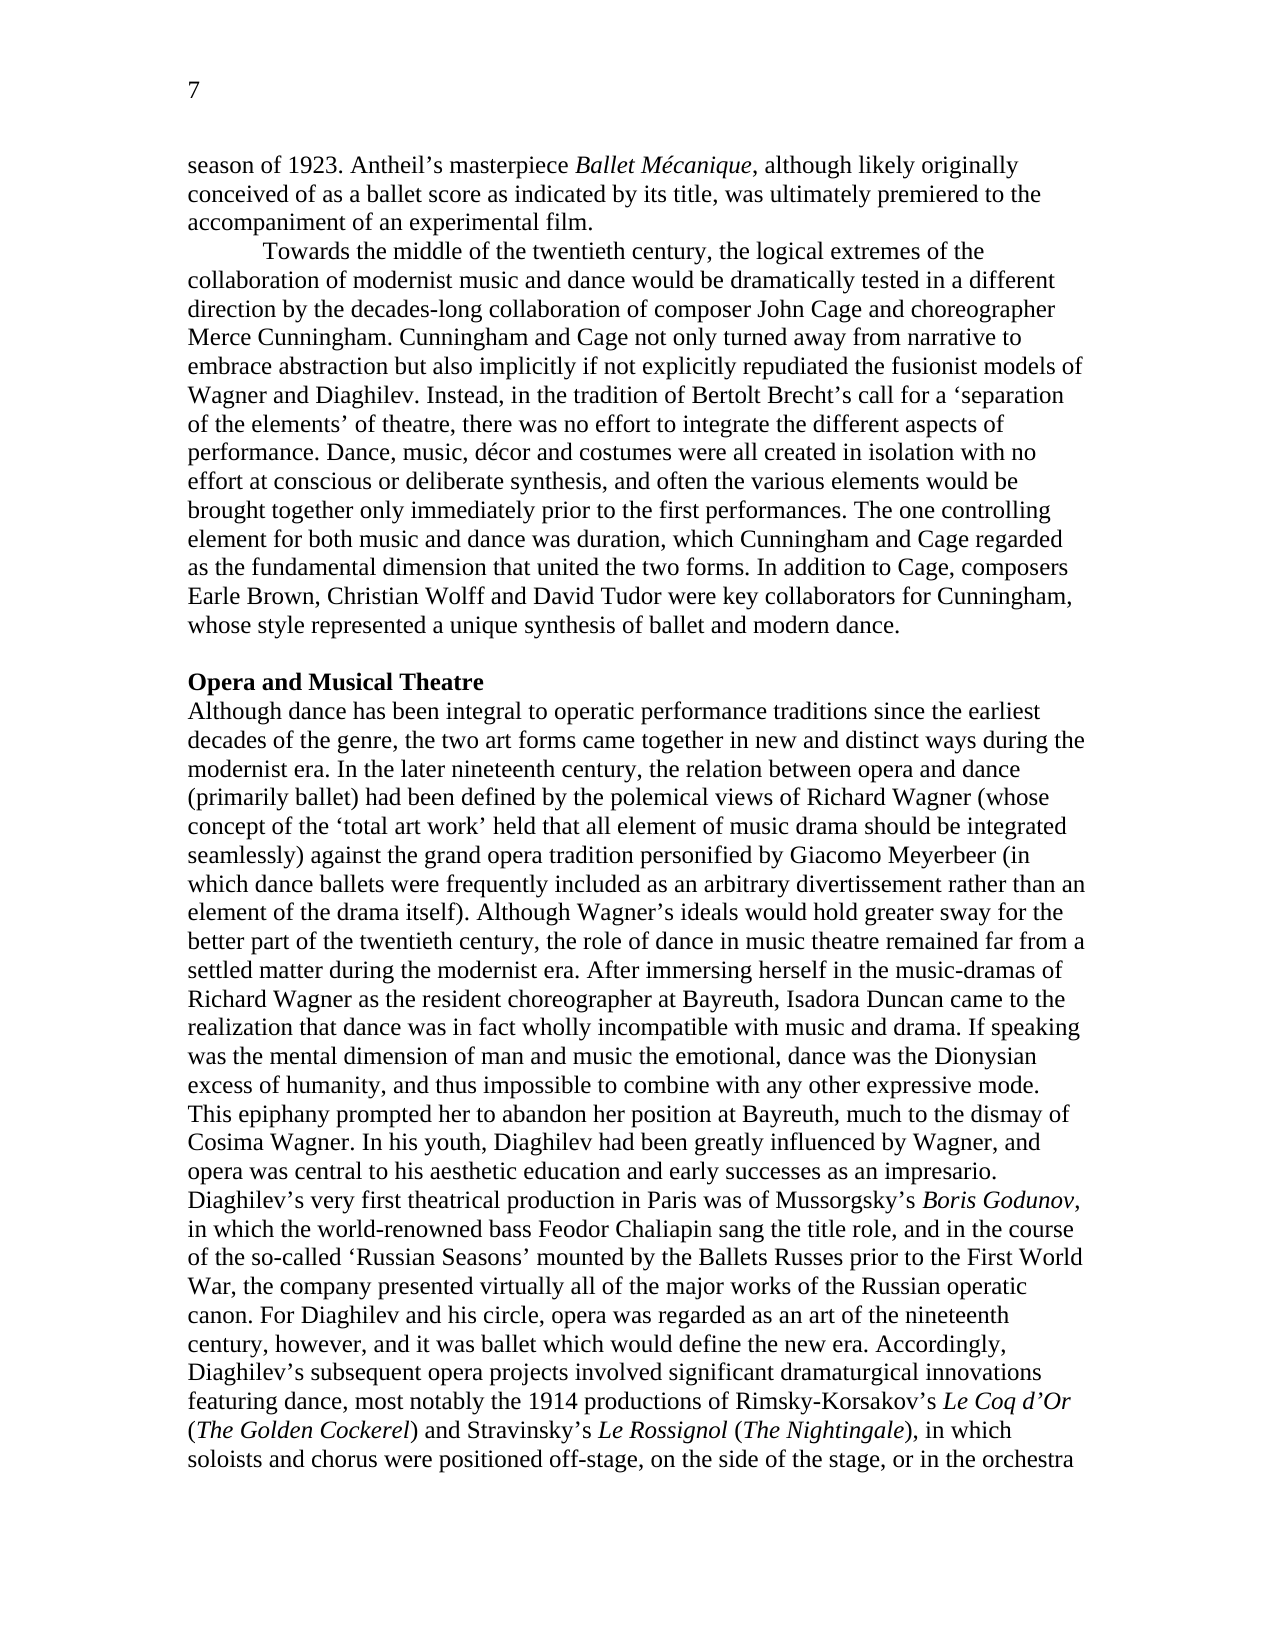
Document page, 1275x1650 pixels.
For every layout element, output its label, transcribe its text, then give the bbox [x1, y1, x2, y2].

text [187, 696, 1087, 1472]
text Towards the middle of the twentieth century, the logical extremes of the collaboration of modernist music and dance would be dramatically tested in a different direction by the decades-long collaboration of composer John Cage and choreographer Merce Cunningham. Cunningham and Cage not only turned away from narrative to embrace abstraction but also implicitly if not explicitly repudiated the fusionist models of Wagner and Diaghilev. Instead, in the tradition of Bertolt Brecht’s call for a ‘separation of the elements’ of theatre, there was no effort to integrate the different aspects of performance. Dance, music, décor and costumes were all created in isolation with no effort at conscious or deliberate synthesis, and often the various elements would be brought together only immediately prior to the first performances. The one controlling element for both music and dance was duration, which Cunningham and Cage regarded as the fundamental dimension that united the two forms. In addition to Cage, composers Earle Brown, Christian Wolff and David Tudor were key collaborators for Cunningham, whose style represented a unique synthesis of ballet and modern dance. [187, 236, 1087, 639]
text Opera and Musical Theatre [187, 667, 1087, 696]
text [187, 150, 1087, 236]
